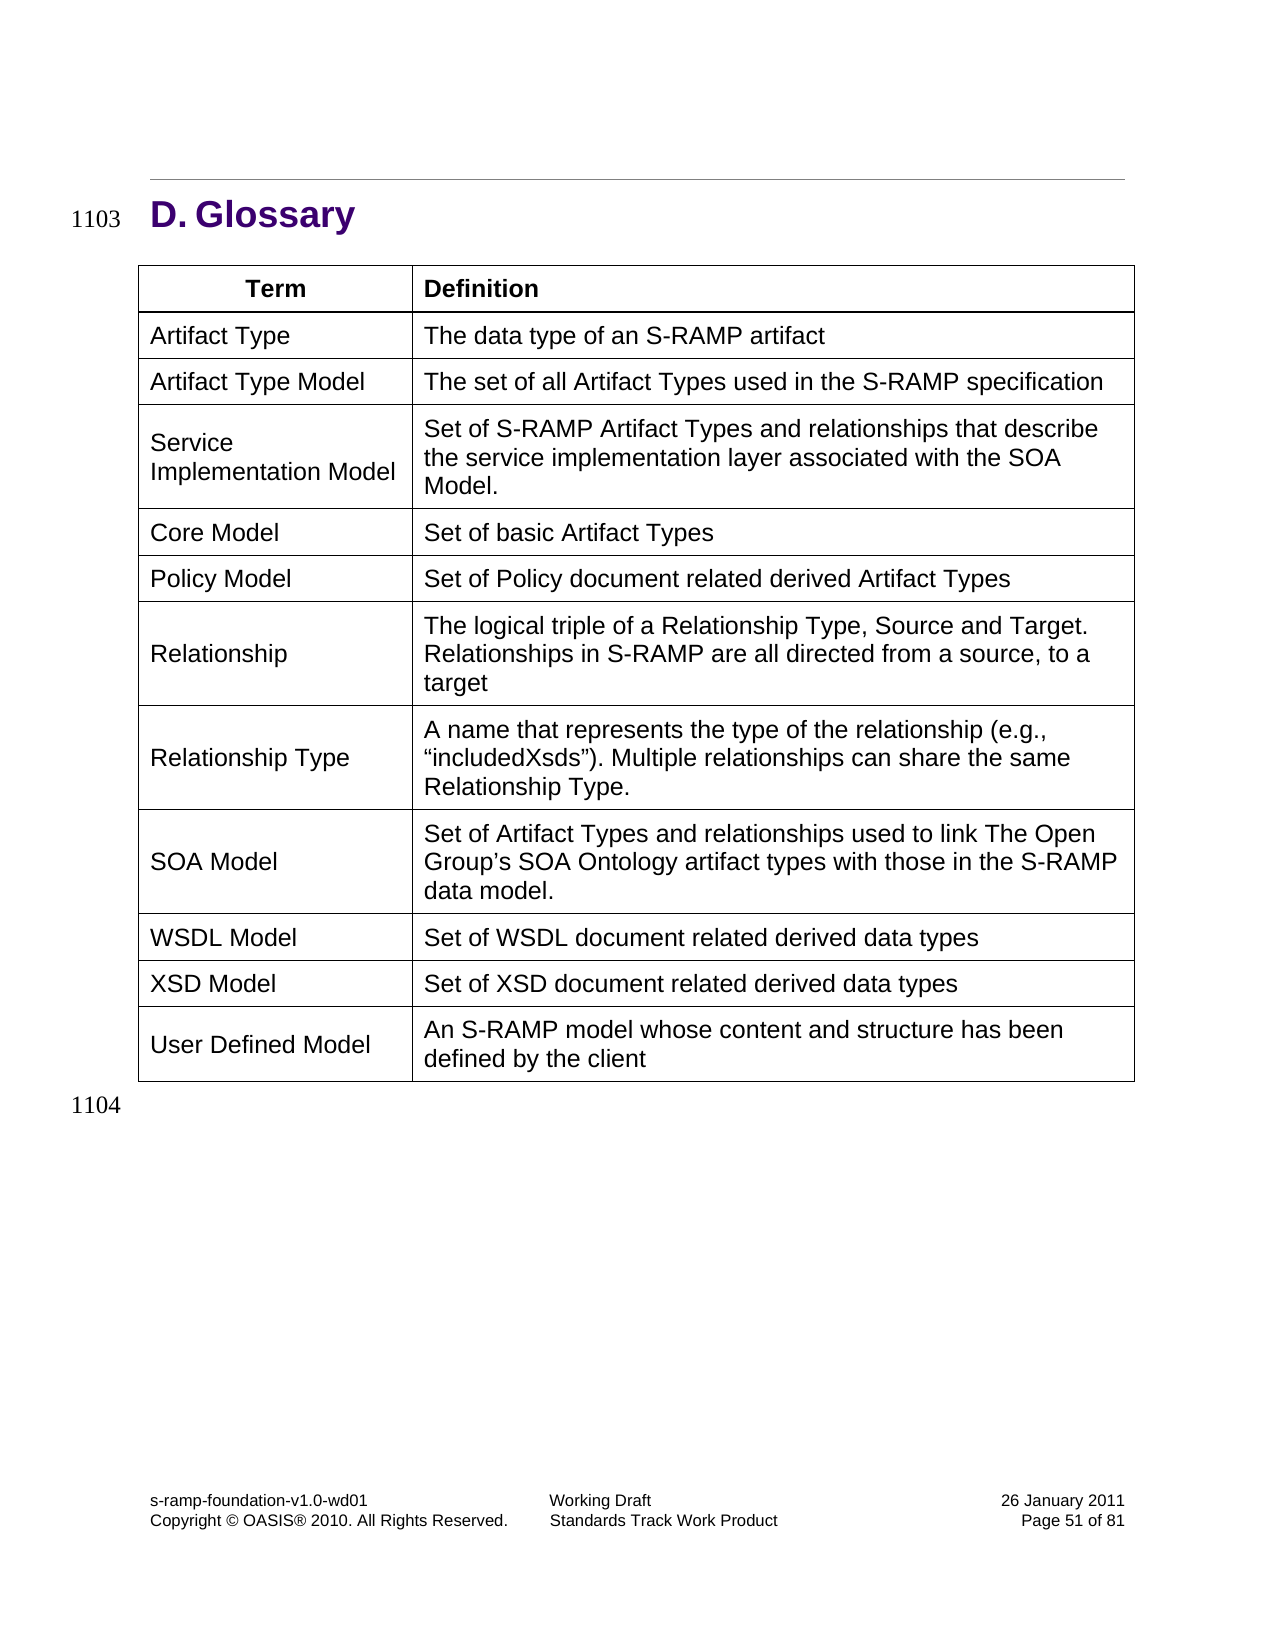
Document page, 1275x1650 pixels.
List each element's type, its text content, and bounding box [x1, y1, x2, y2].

table_cell User Defined Model [139, 1007, 412, 1081]
table_cell Relationship [139, 602, 412, 705]
subtitle Glossary [150, 180, 1125, 236]
table_cell Set of XSD document related derived data types [413, 961, 1134, 1006]
table_cell Set of Artifact Types and relationships used to link The Open Group’s SOA Ontology artifact types with those in the S-RAMP data model. [413, 810, 1134, 913]
table_cell Policy Model [139, 556, 412, 601]
table_cell WSDL Model [139, 914, 412, 959]
table_cell An S-RAMP model whose content and structure has been defined by the client [413, 1007, 1134, 1081]
table_cell SOA Model [139, 810, 412, 913]
table_cell Relationship Type [139, 706, 412, 809]
table_cell The data type of an S-RAMP artifact [413, 313, 1134, 358]
table_cell Set of WSDL document related derived data types [413, 914, 1134, 959]
table_cell The set of all Artifact Types used in the S-RAMP specification [413, 359, 1134, 404]
table_cell XSD Model [139, 961, 412, 1006]
table_cell The logical triple of a Relationship Type, Source and Target. Relationships in S-RAMP are all directed from a source, to a target [413, 602, 1134, 705]
table_cell Artifact Type Model [139, 359, 412, 404]
table_cell Service Implementation Model [139, 405, 412, 508]
table_cell Set of S-RAMP Artifact Types and relationships that describe the service implementation layer associated with the SOA Model. [413, 405, 1134, 508]
table_cell Set of basic Artifact Types [413, 509, 1134, 555]
table_header Term [139, 266, 412, 311]
table_cell A name that represents the type of the relationship (e.g., “includedXsds”). Multiple relationships can share the same Relationship Type. [413, 706, 1134, 809]
table_header Definition [413, 266, 1134, 311]
table_cell Core Model [139, 509, 412, 555]
table_cell Artifact Type [139, 313, 412, 358]
table_cell Set of Policy document related derived Artifact Types [413, 556, 1134, 601]
